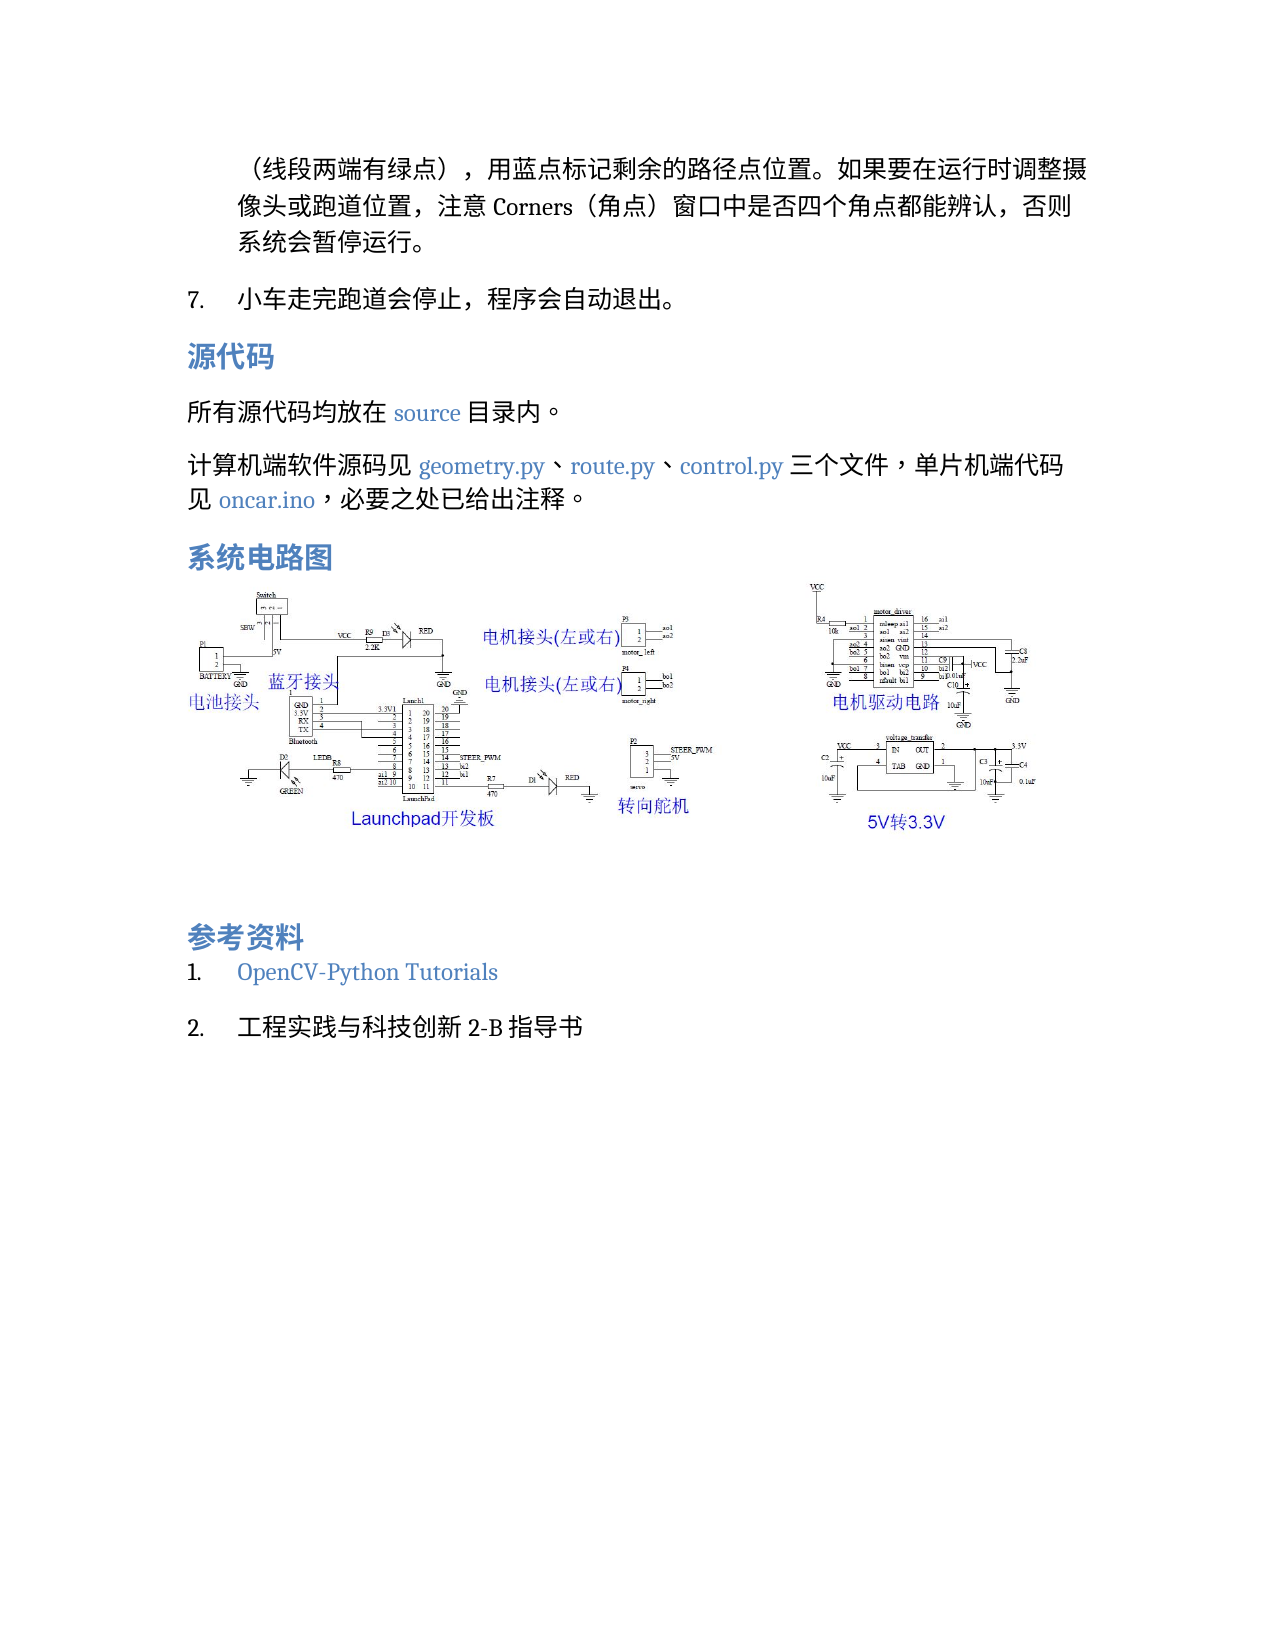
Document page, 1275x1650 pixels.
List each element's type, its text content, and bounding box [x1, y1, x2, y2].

list 工程实践与科技创新 2-B 指导书 [187, 1007, 1087, 1043]
subtitle 系统电路图 [187, 537, 1087, 577]
picture [187, 576, 1063, 848]
subtitle 源代码 [187, 337, 1087, 376]
text 计算机端软件源码见 geometry.py、route.py、control.py 三个文件，单片机端代码见 oncar.ino，必要之处已给出注释。 [187, 448, 1087, 516]
list OpenCV-Python Tutorials [187, 957, 1087, 986]
list 小车走完跑道会停止，程序会自动退出。 [187, 279, 1087, 316]
subtitle 参考资料 [187, 918, 1087, 957]
text 所有源代码均放在 source 目录内。 [187, 395, 1087, 429]
